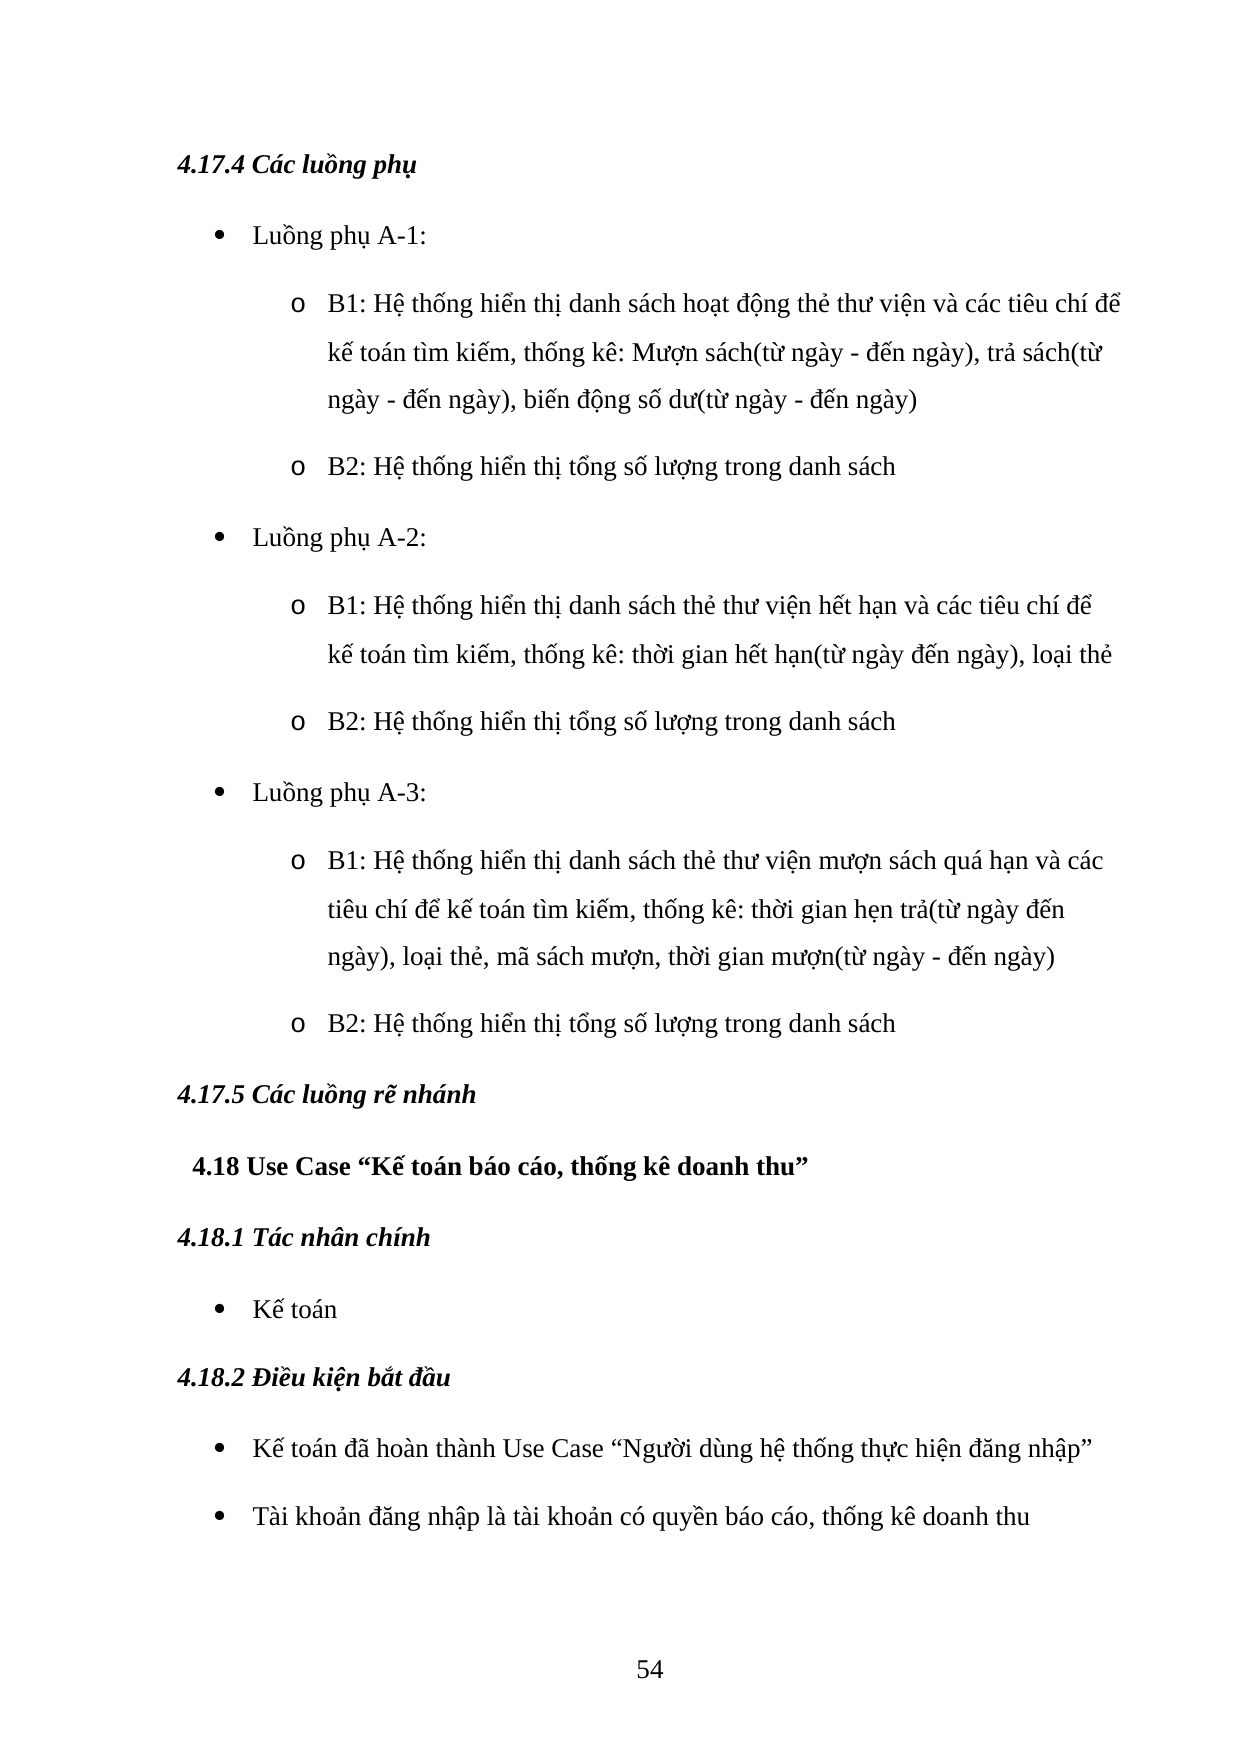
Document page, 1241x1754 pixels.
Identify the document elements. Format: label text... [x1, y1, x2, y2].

subtitle Điều kiện bắt đầu [177, 1361, 1122, 1392]
list B2: Hệ thống hiển thị tổng số lượng trong danh sách [290, 1007, 1122, 1041]
list B2: Hệ thống hiển thị tổng số lượng trong danh sách [290, 450, 1122, 484]
list B1: Hệ thống hiển thị danh sách hoạt động thẻ thư viện và các tiêu chí để kế toán tìm kiếm, thống kê: Mượn sách(từ ngày - đến ngày), trả sách(từ ngày - đến ngày), biến động số dư(từ ngày - đến ngày) [290, 287, 1122, 414]
subtitle Các luồng phụ [177, 148, 1122, 179]
list Tài khoản đăng nhập là tài khoản có quyền báo cáo, thống kê doanh thu [215, 1500, 1122, 1531]
subtitle Các luồng rẽ nhánh [177, 1078, 1122, 1109]
list Kế toán [215, 1293, 1122, 1324]
subtitle Use Case “Kế toán báo cáo, thống kê doanh thu” [192, 1150, 1122, 1181]
list B2: Hệ thống hiển thị tổng số lượng trong danh sách [290, 705, 1122, 739]
list B1: Hệ thống hiển thị danh sách thẻ thư viện hết hạn và các tiêu chí để kế toán tìm kiếm, thống kê: thời gian hết hạn(từ ngày đến ngày), loại thẻ [290, 589, 1122, 669]
list Luồng phụ A-3: [215, 776, 1122, 807]
list Luồng phụ A-2: [215, 521, 1122, 552]
list Luồng phụ A-1: [215, 219, 1122, 251]
list Kế toán đã hoàn thành Use Case “Người dùng hệ thống thực hiện đăng nhập” [215, 1432, 1122, 1464]
subtitle Tác nhân chính [177, 1221, 1122, 1252]
list B1: Hệ thống hiển thị danh sách thẻ thư viện mượn sách quá hạn và các tiêu chí để kế toán tìm kiếm, thống kê: thời gian hẹn trả(từ ngày đến ngày), loại thẻ, mã sách mượn, thời gian mượn(từ ngày - đến ngày) [290, 844, 1122, 971]
